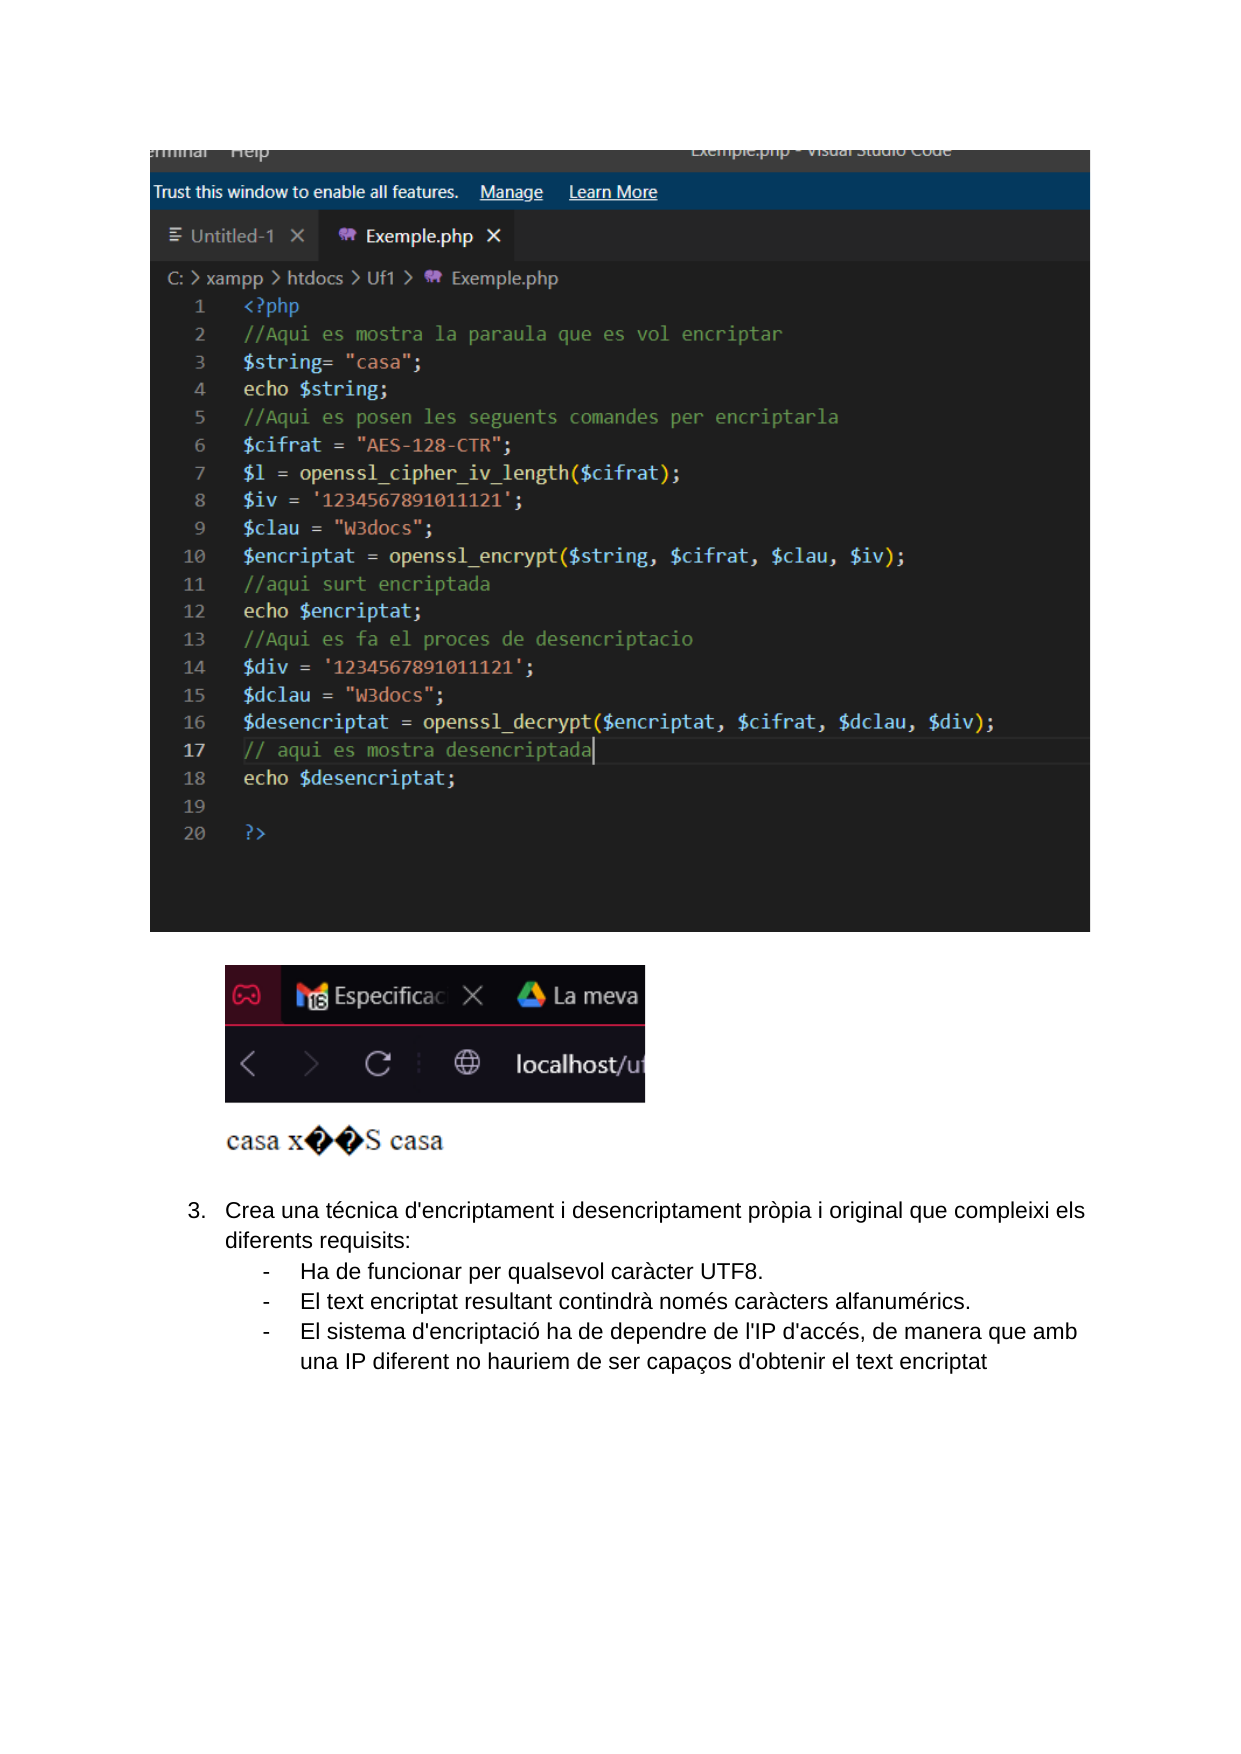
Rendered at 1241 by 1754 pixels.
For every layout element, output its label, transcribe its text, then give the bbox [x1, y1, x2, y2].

picture [225, 965, 646, 1194]
list El text encriptat resultant contindrà només caràcters alfanumérics. [262, 1288, 1090, 1314]
list El sistema d'encriptació ha de dependre de l'IP d'accés, de manera que amb una IP diferent no hauriem de ser capaços d'obtenir el text encriptat [262, 1318, 1090, 1375]
picture [150, 150, 1091, 932]
list Crea una técnica d'encriptament i desencriptament pròpia i original que compleixi els diferents requisits: [187, 1197, 1090, 1254]
list Ha de funcionar per qualsevol caràcter UTF8. [262, 1258, 1090, 1284]
